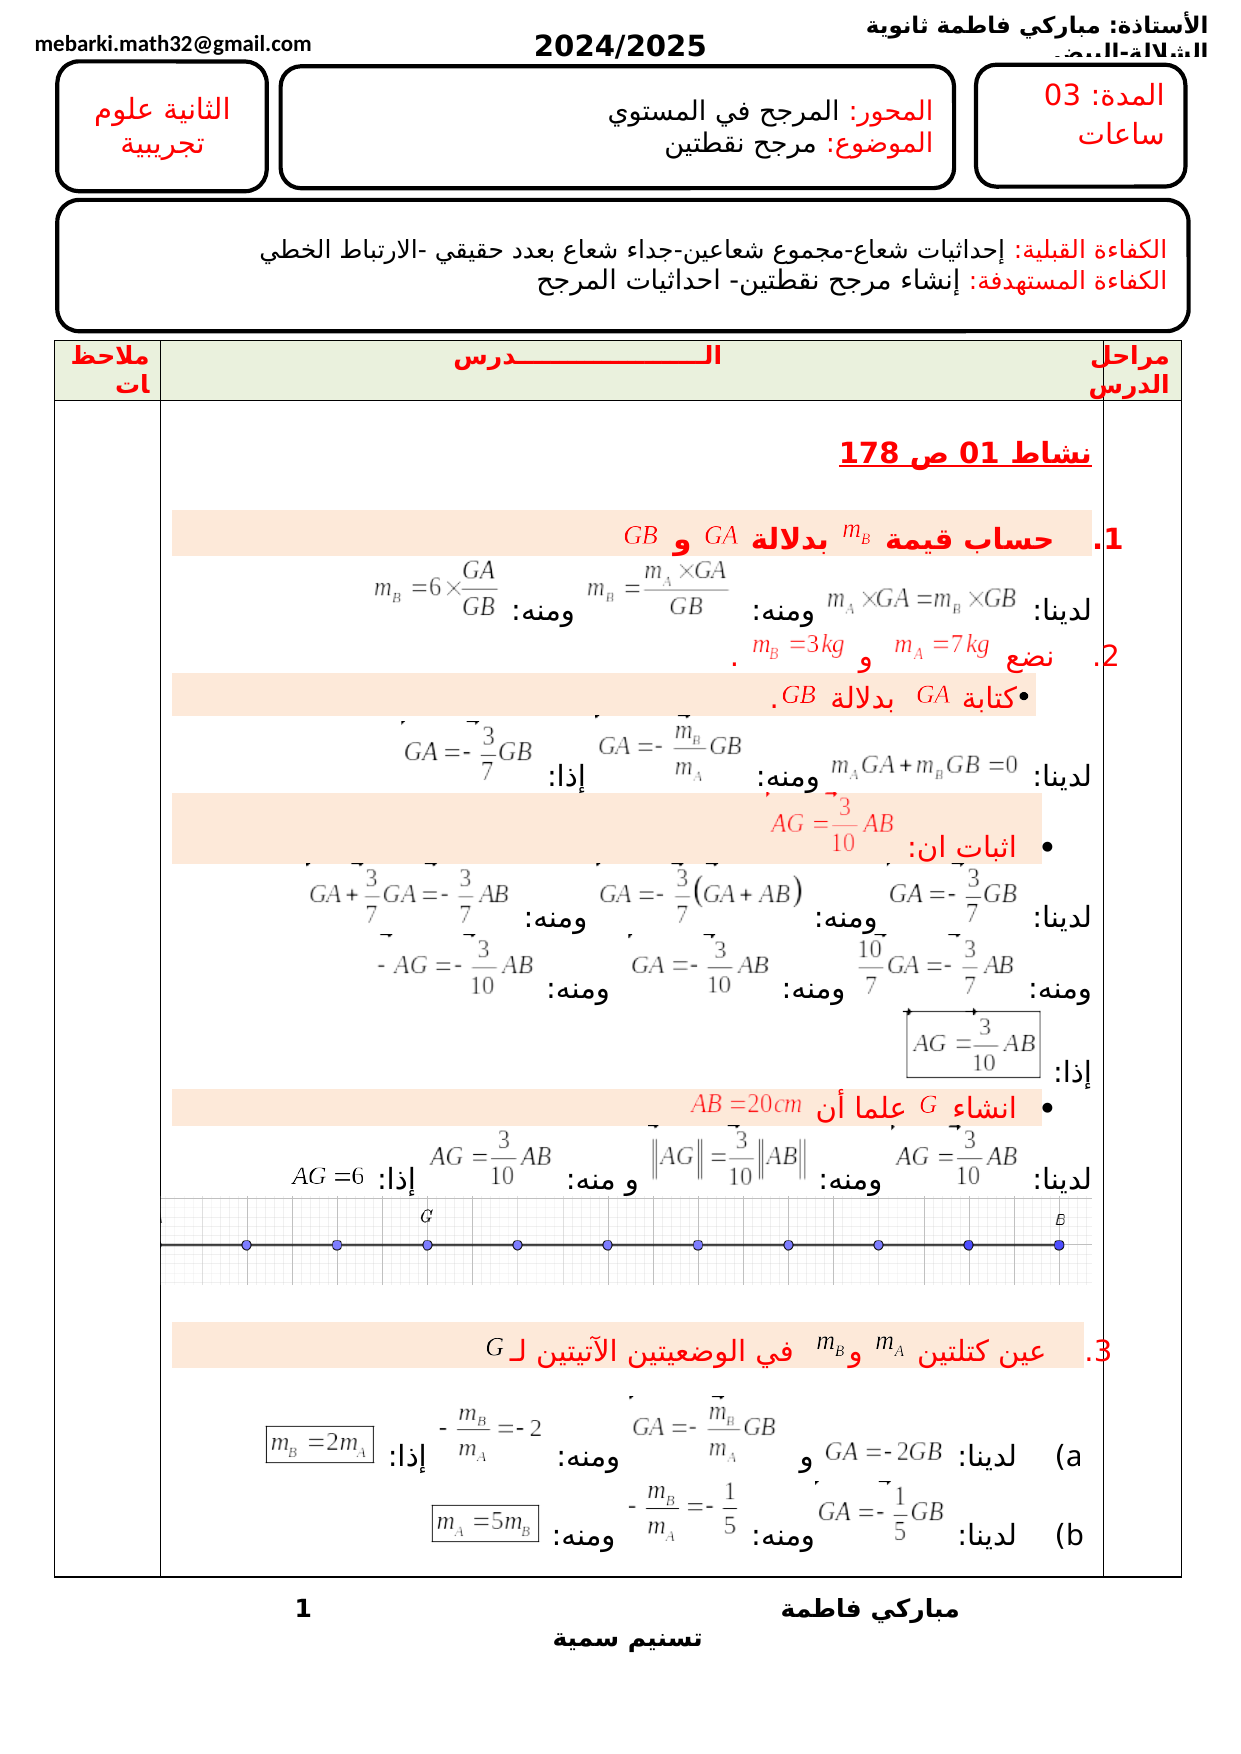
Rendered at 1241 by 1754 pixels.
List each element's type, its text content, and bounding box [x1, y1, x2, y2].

table_header ملاحظات [55, 341, 160, 400]
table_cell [55, 401, 160, 1576]
table_cell [1104, 401, 1181, 1576]
table_header مراحل الدرس [1104, 341, 1181, 400]
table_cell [161, 401, 1103, 1576]
table_header الــــــــــــــــــــــدرس [161, 341, 1103, 400]
picture [160, 1196, 1092, 1285]
